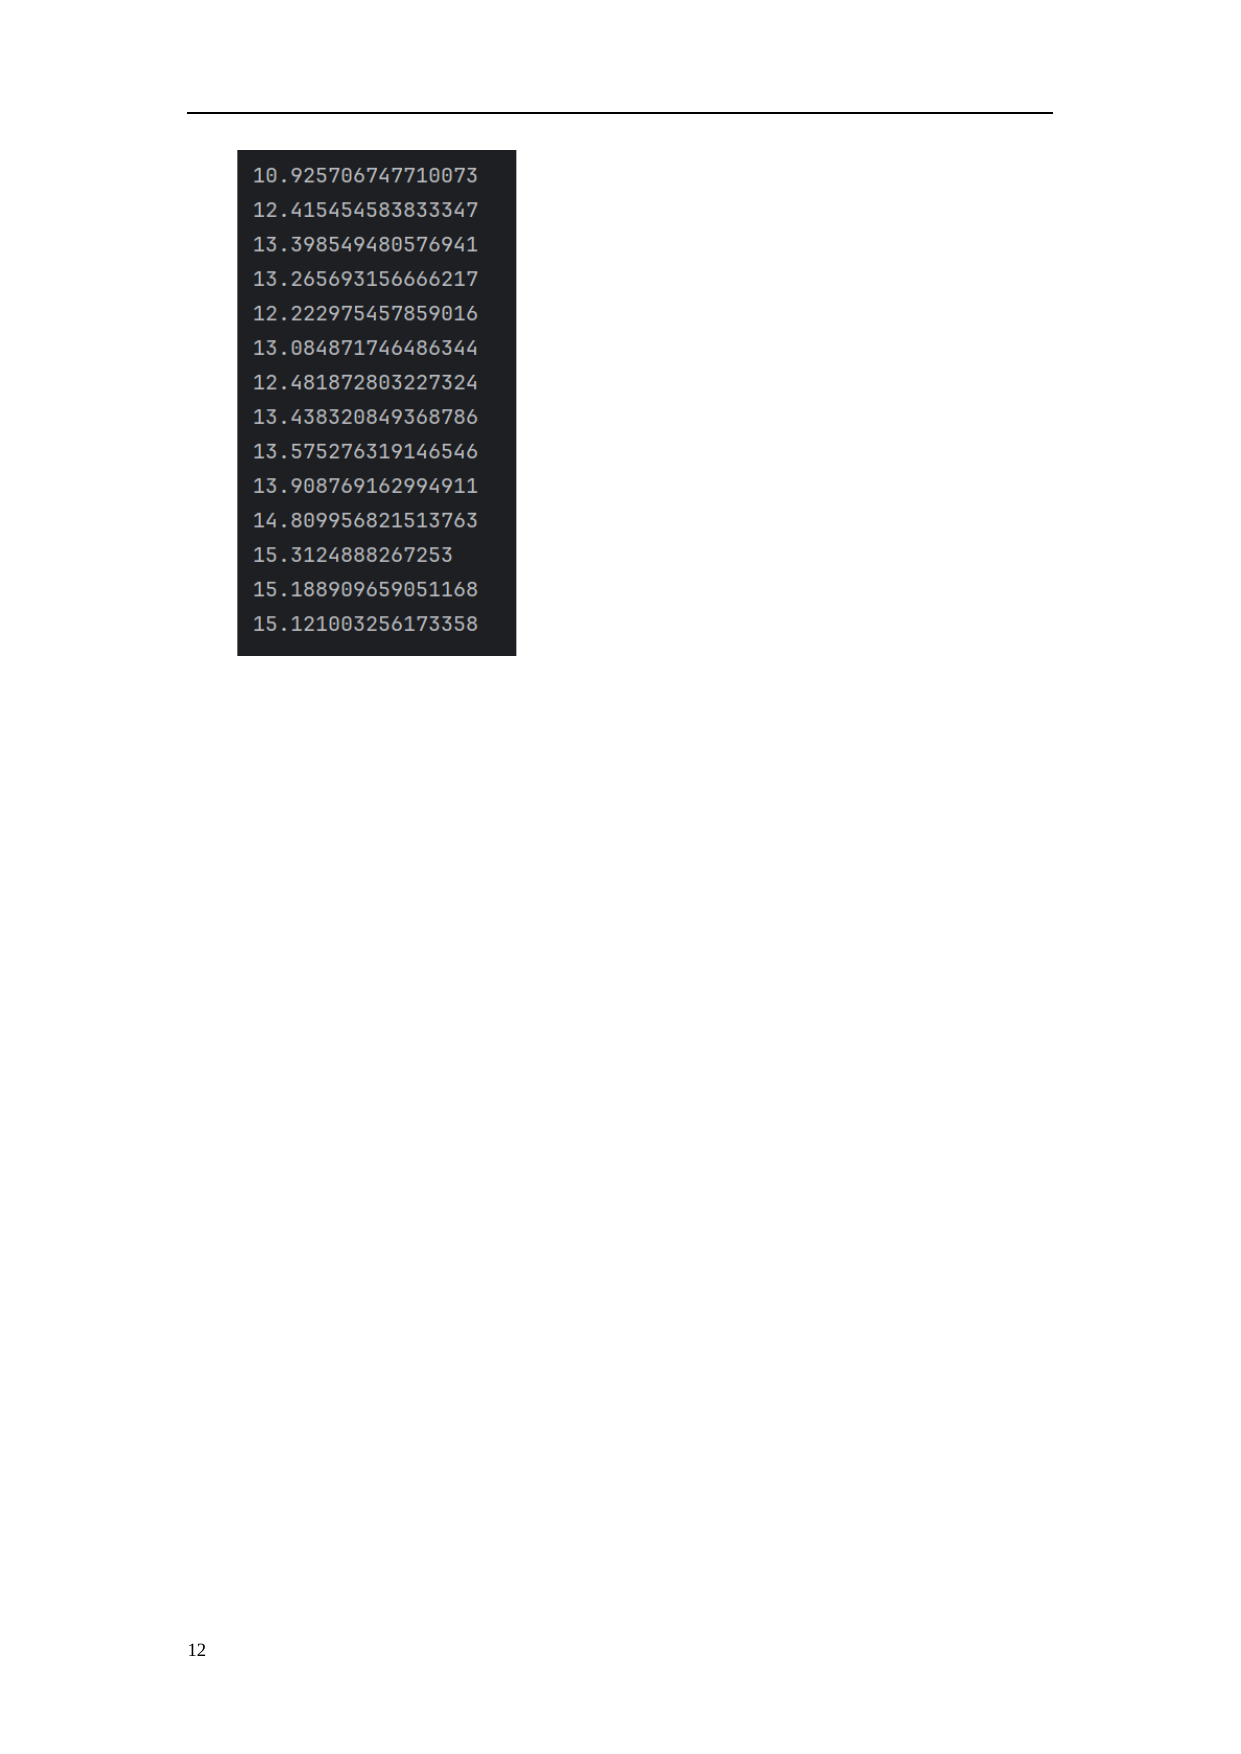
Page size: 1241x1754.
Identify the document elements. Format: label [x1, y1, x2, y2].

picture [237, 150, 517, 656]
